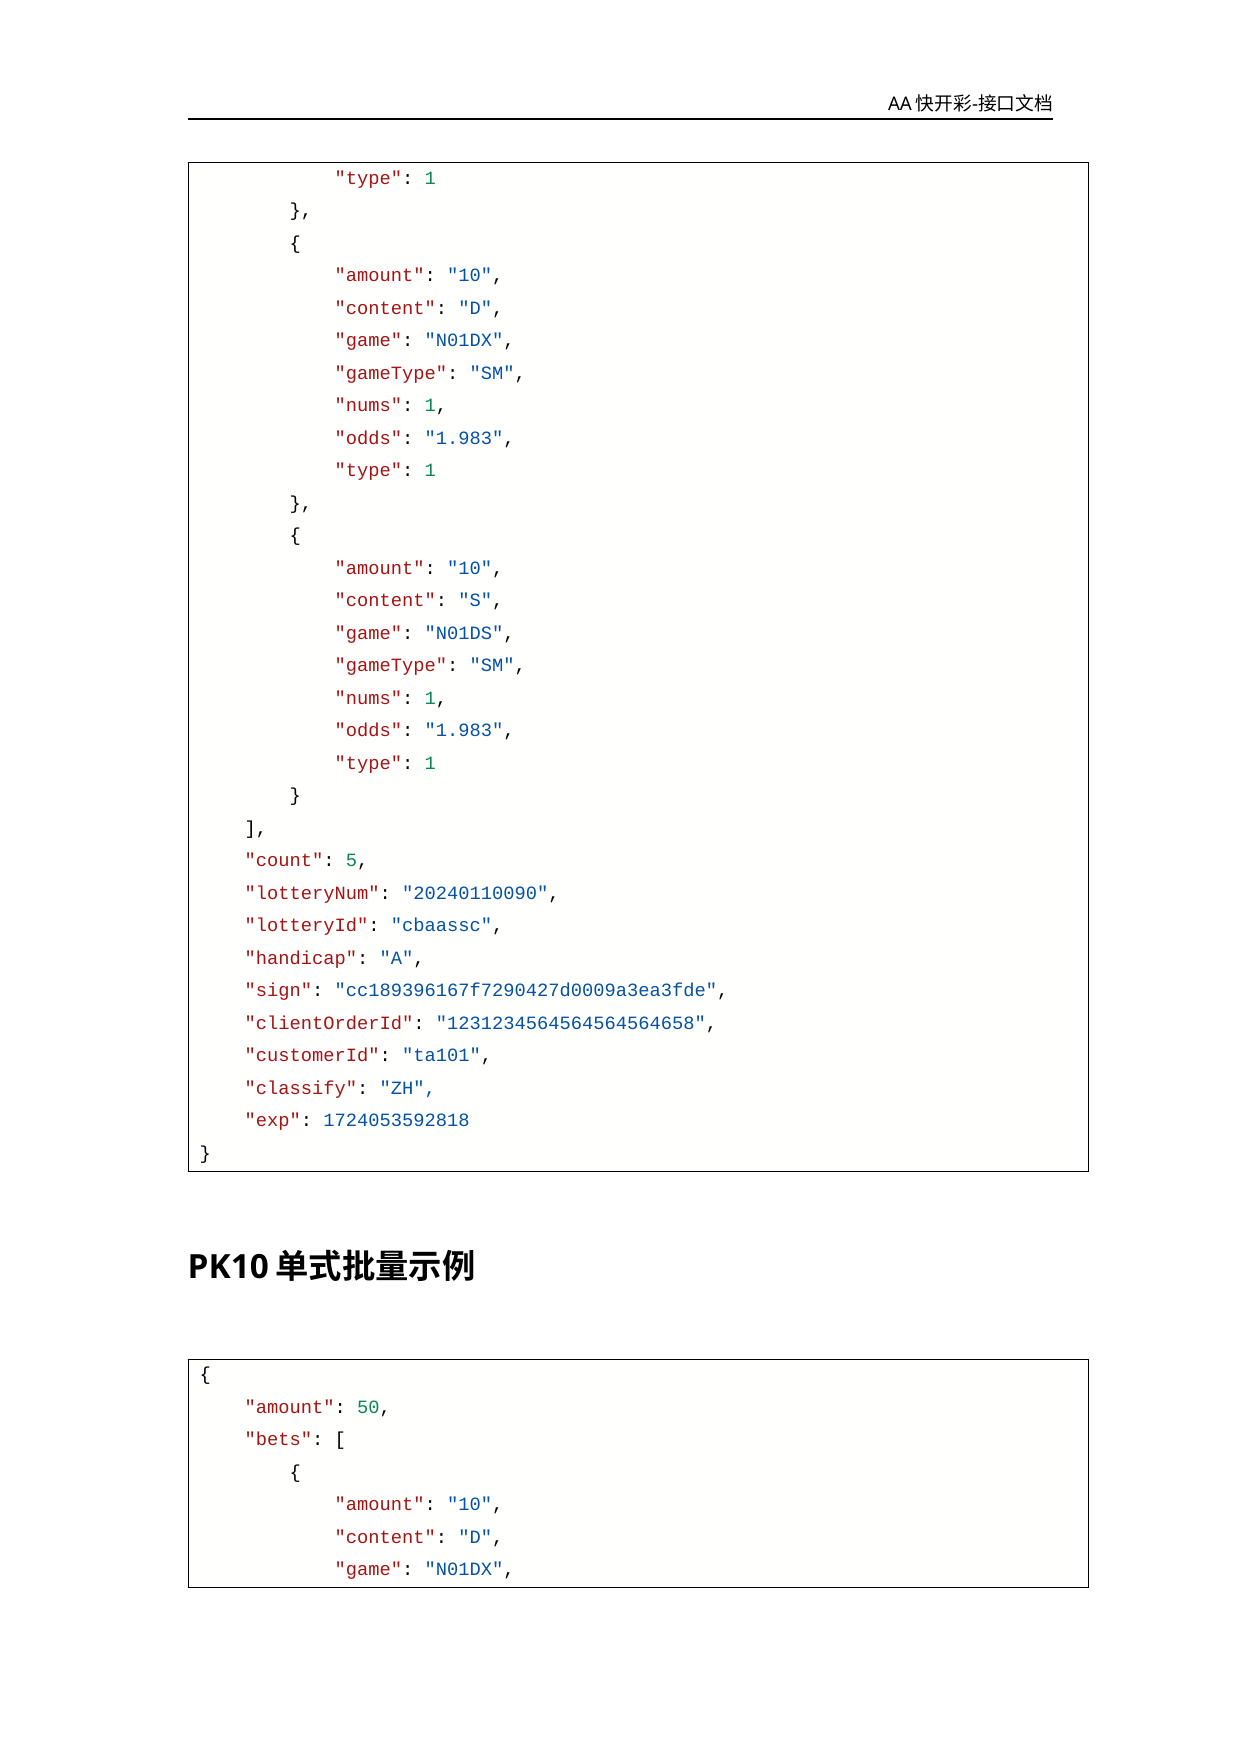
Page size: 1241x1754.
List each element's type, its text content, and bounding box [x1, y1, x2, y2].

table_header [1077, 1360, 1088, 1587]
subtitle PK10单式批量示例 [187, 1231, 1053, 1296]
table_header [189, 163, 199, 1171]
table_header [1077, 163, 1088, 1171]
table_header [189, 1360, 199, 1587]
